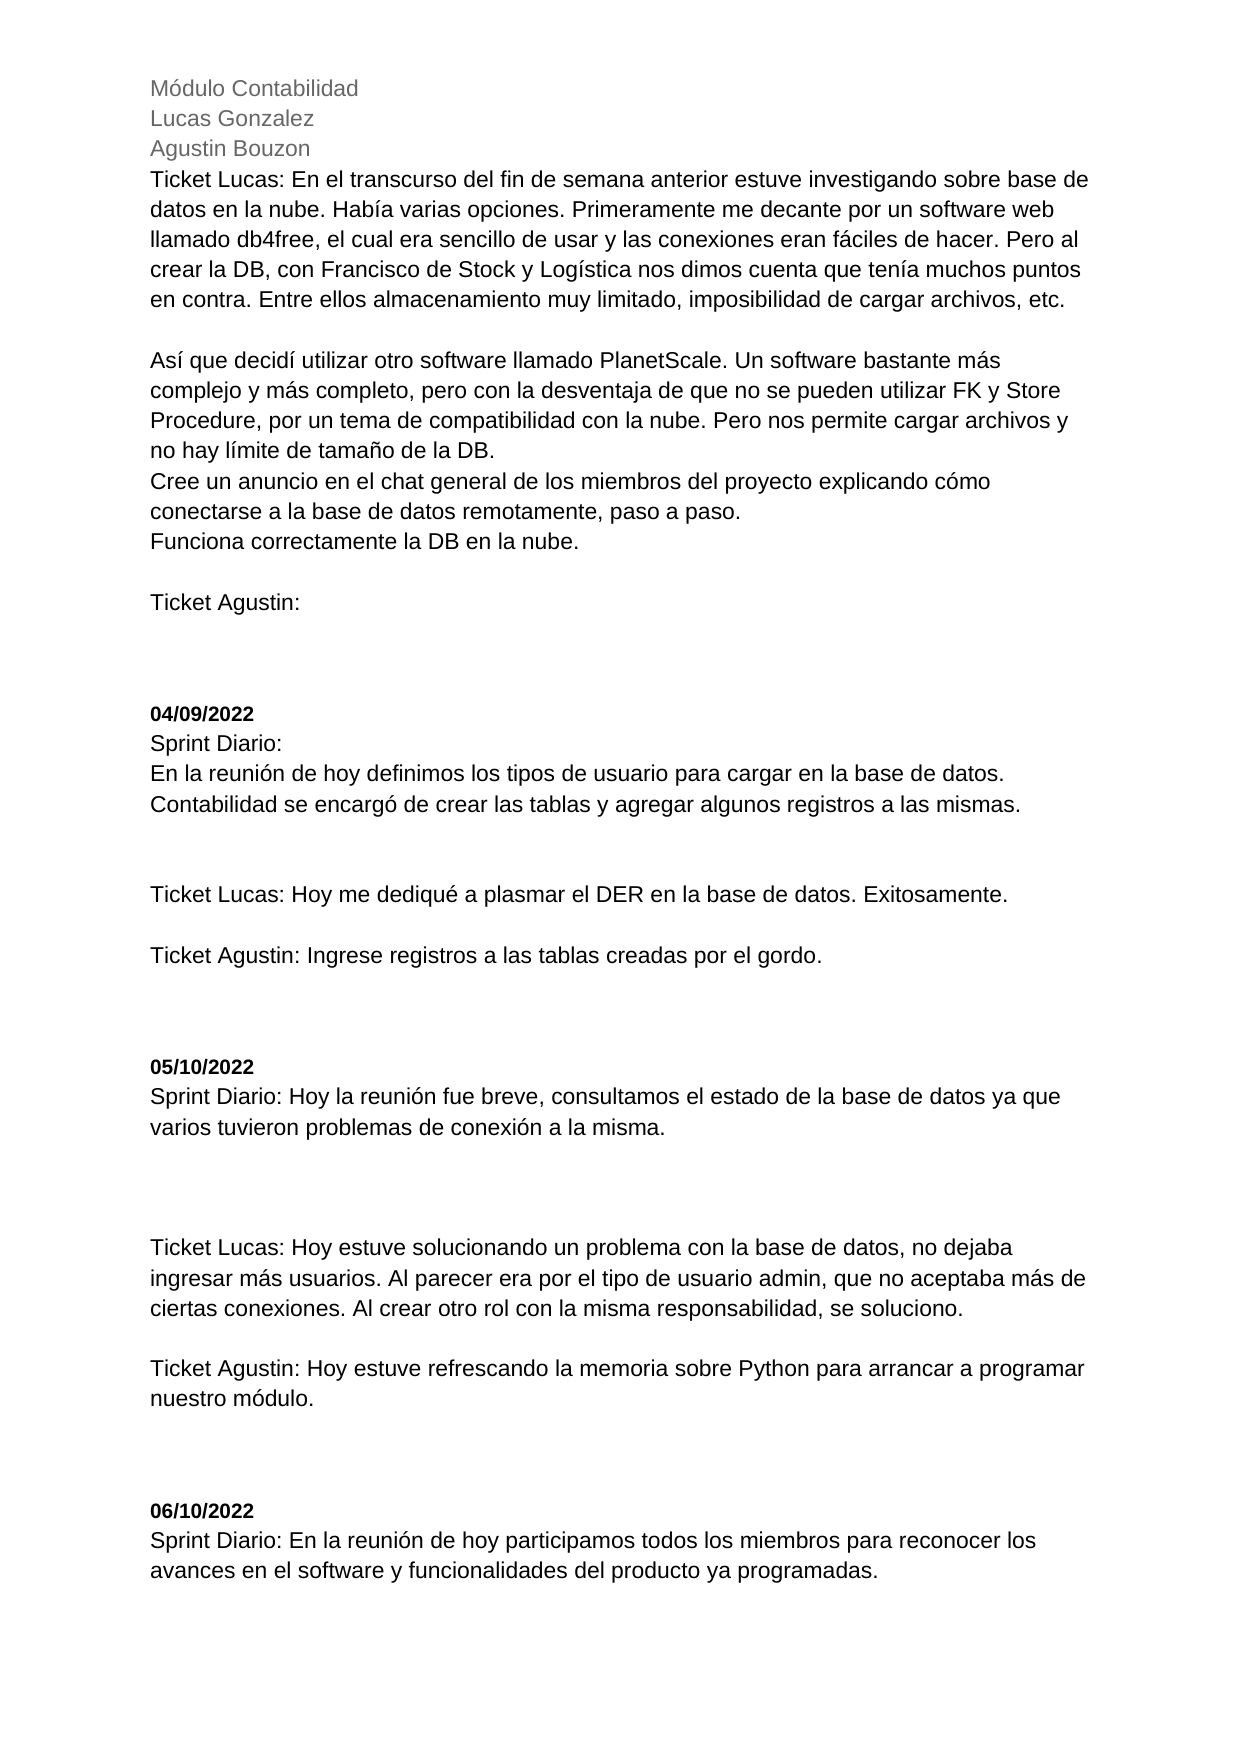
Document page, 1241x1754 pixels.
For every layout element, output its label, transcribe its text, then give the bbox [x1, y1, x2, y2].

subtitle 04/09/2022 [150, 702, 1090, 726]
text En la reunión de hoy definimos los tipos de usuario para cargar en la base de datos. Contabilidad se encargó de crear las tablas y agregar algunos registros a las mismas. [150, 760, 1090, 817]
text Así que decidí utilizar otro software llamado PlanetScale. Un software bastante más complejo y más completo, pero con la desventaja de que no se pueden utilizar FK y Store Procedure, por un tema de compatibilidad con la nube. Pero nos permite cargar archivos y no hay límite de tamaño de la DB. [150, 347, 1090, 464]
text Funciona correctamente la DB en la nube. [150, 528, 1090, 554]
text Ticket Lucas: Hoy estuve solucionando un problema con la base de datos, no dejaba ingresar más usuarios. Al parecer era por el tipo de usuario admin, que no aceptaba más de ciertas conexiones. Al crear otro rol con la misma responsabilidad, se soluciono. [150, 1234, 1090, 1321]
text Ticket Agustin: [150, 588, 1090, 615]
text Sprint Diario: Hoy la reunión fue breve, consultamos el estado de la base de datos ya que varios tuvieron problemas de conexión a la misma. [150, 1083, 1090, 1140]
text Ticket Agustin: Ingrese registros a las tablas creadas por el gordo. [150, 942, 1090, 968]
text Ticket Agustin: Hoy estuve refrescando la memoria sobre Python para arrancar a programar nuestro módulo. [150, 1355, 1090, 1412]
subtitle 05/10/2022 [150, 1055, 1090, 1079]
subtitle 06/10/2022 [150, 1499, 1090, 1523]
text Ticket Lucas: En el transcurso del fin de semana anterior estuve investigando sobre base de datos en la nube. Había varias opciones. Primeramente me decante por un software web llamado db4free, el cual era sencillo de usar y las conexiones eran fáciles de hacer. Pero al crear la DB, con Francisco de Stock y Logística nos dimos cuenta que tenía muchos puntos en contra. Entre ellos almacenamiento muy limitado, imposibilidad de cargar archivos, etc. [150, 166, 1090, 313]
text Cree un anuncio en el chat general de los miembros del proyecto explicando cómo conectarse a la base de datos remotamente, paso a paso. [150, 468, 1090, 524]
text Sprint Diario: [150, 730, 1090, 757]
text Ticket Lucas: Hoy me dediqué a plasmar el DER en la base de datos. Exitosamente. [150, 881, 1090, 908]
text Sprint Diario: En la reunión de hoy participamos todos los miembros para reconocer los avances en el software y funcionalidades del producto ya programadas. [150, 1527, 1090, 1584]
